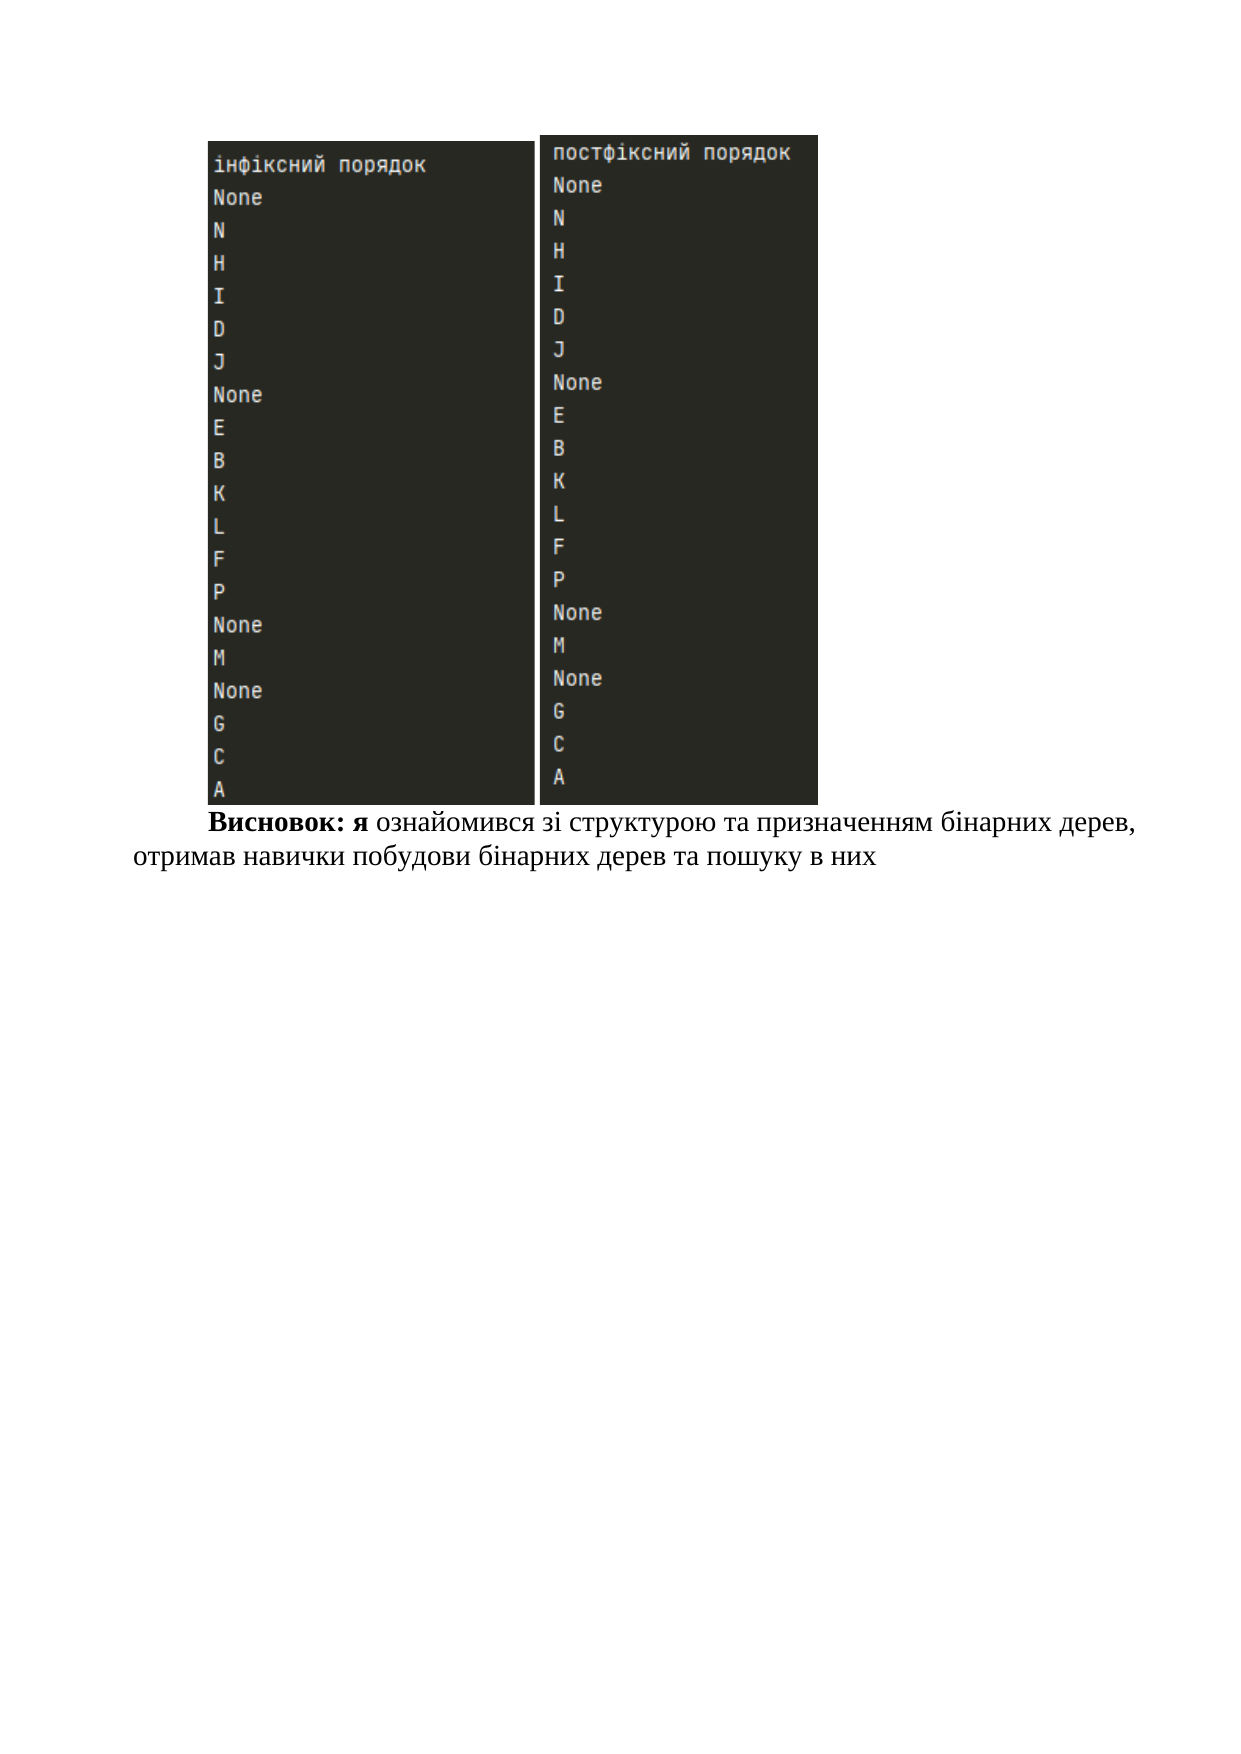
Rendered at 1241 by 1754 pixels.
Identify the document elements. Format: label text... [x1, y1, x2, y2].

picture [207, 141, 535, 805]
picture [539, 135, 818, 805]
text Висновок: я ознайомився зі структурою та призначенням бінарних дерев, отримав навички побудови бінарних дерев та пошуку в них [133, 804, 1152, 871]
